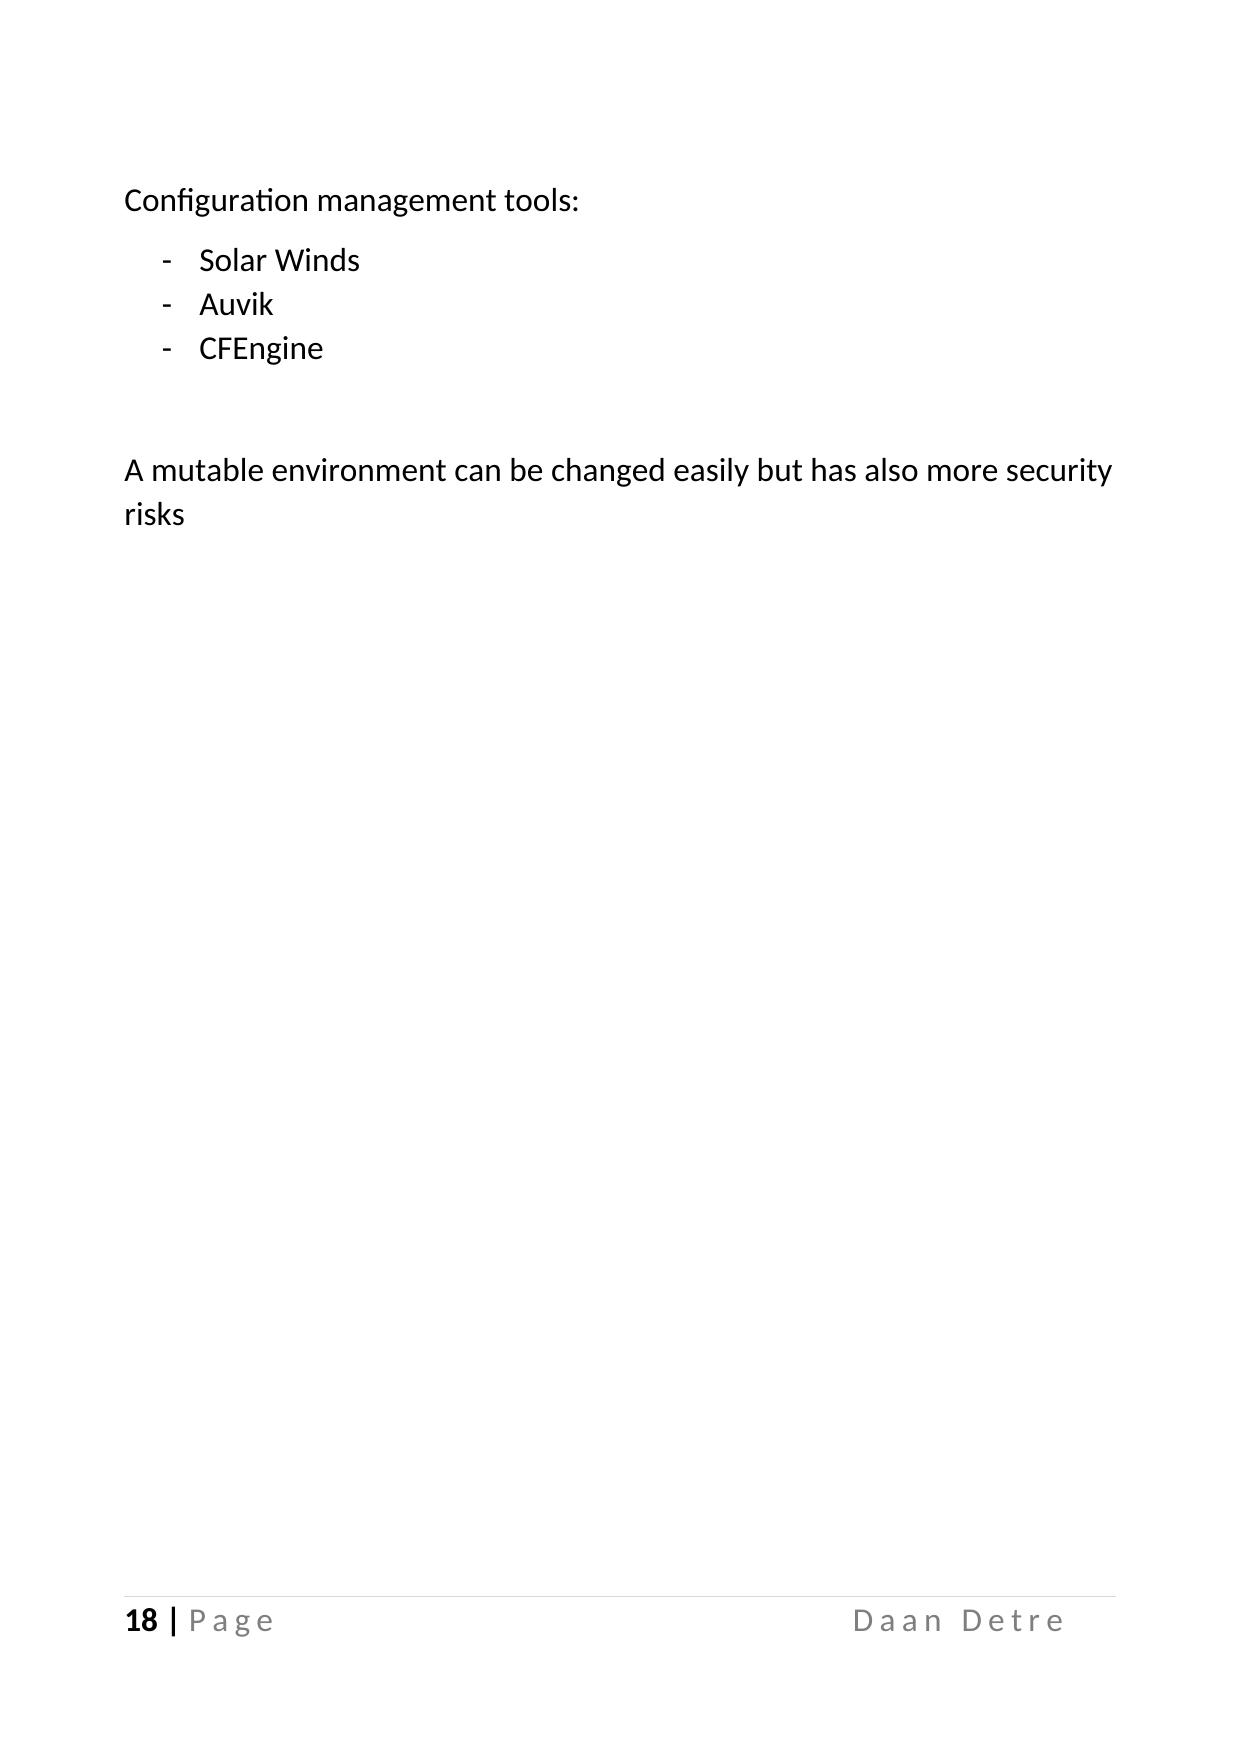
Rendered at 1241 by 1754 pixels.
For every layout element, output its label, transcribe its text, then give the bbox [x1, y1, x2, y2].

list CFEngine [162, 327, 1116, 368]
text Configuration management tools: [124, 179, 1116, 219]
text A mutable environment can be changed easily but has also more security risks [124, 448, 1116, 533]
list Solar Winds [162, 239, 1116, 280]
list Auvik [162, 283, 1116, 324]
